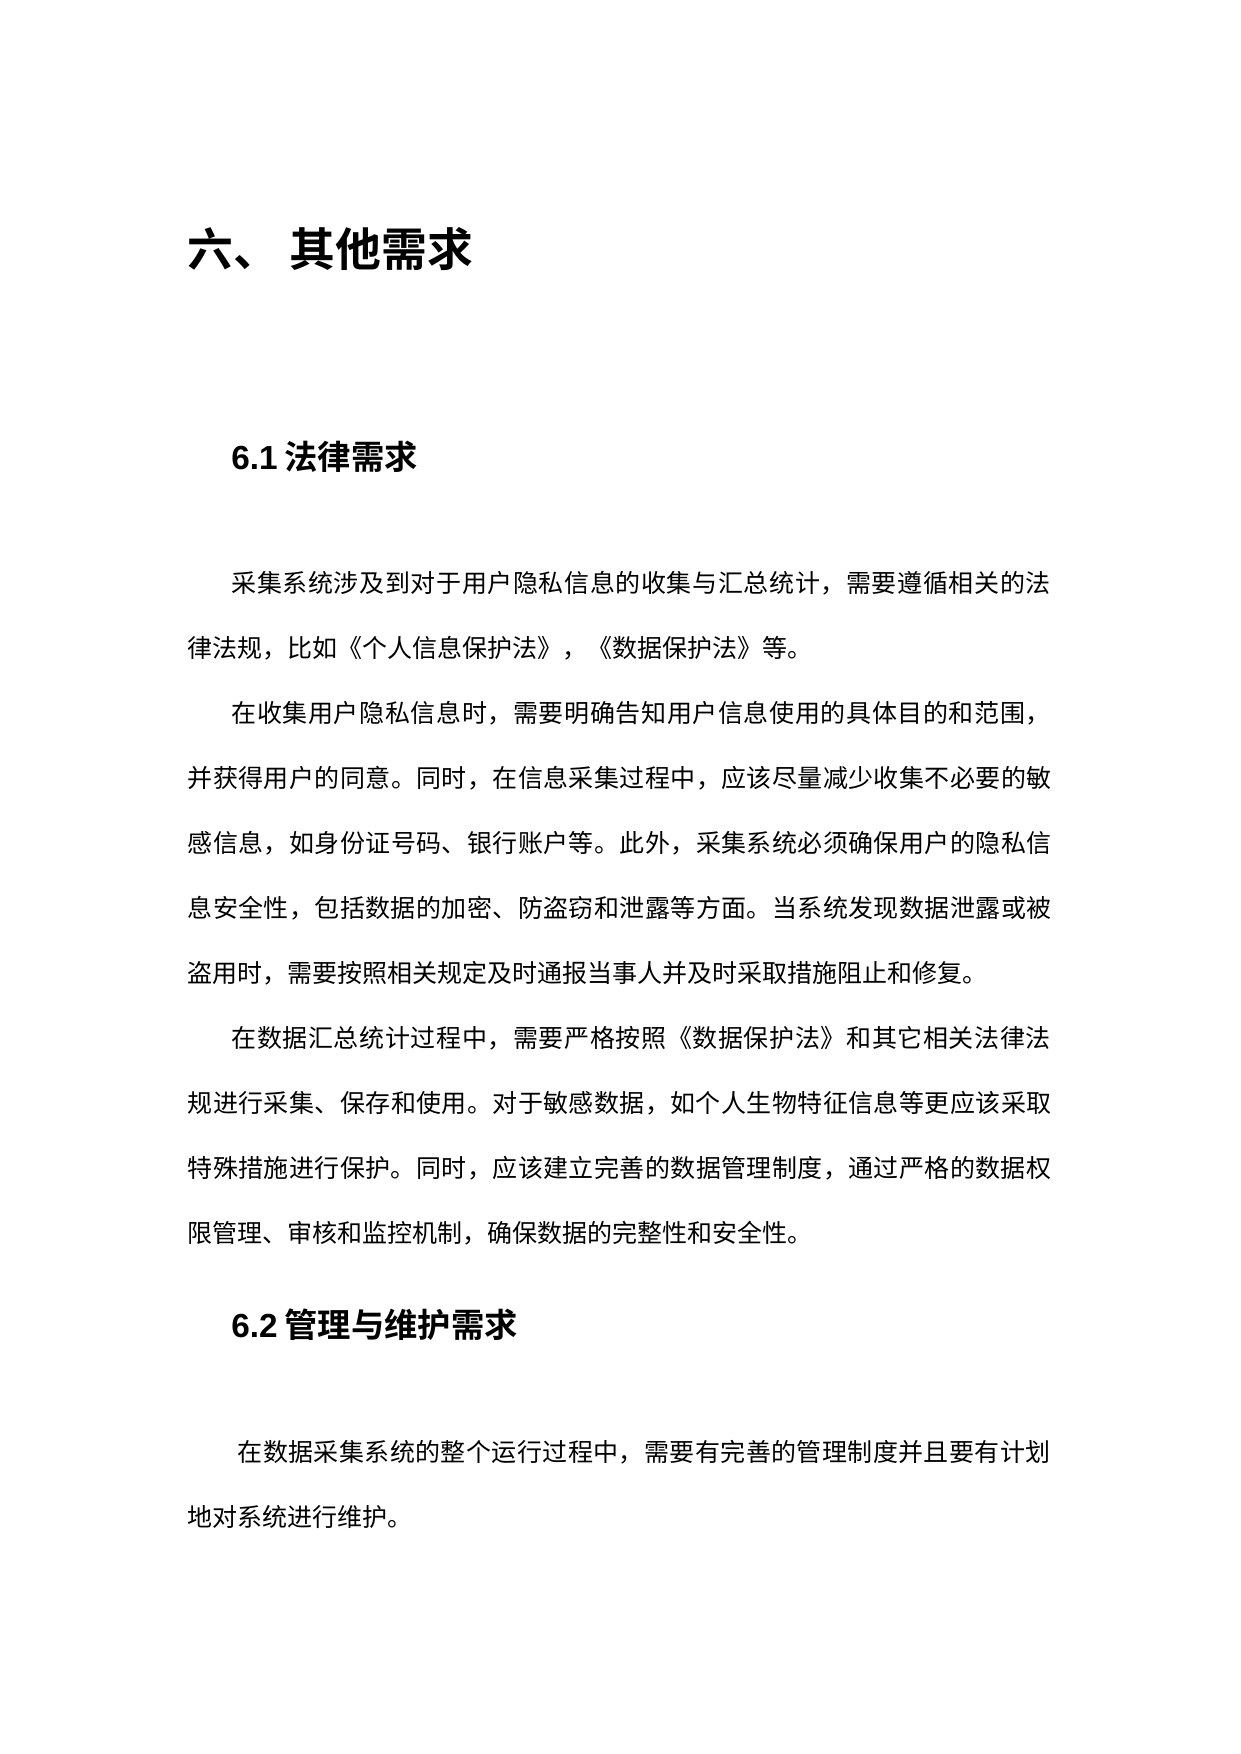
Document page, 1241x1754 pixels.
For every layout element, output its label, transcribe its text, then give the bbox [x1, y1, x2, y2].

text 在收集用户隐私信息时，需要明确告知用户信息使用的具体目的和范围，并获得用户的同意。同时，在信息采集过程中，应该尽量减少收集不必要的敏感信息，如身份证号码、银行账户等。此外，采集系统必须确保用户的隐私信息安全性，包括数据的加密、防盗窃和泄露等方面。当系统发现数据泄露或被盗用时，需要按照相关规定及时通报当事人并及时采取措施阻止和修复。 [187, 679, 1053, 1004]
text 在数据汇总统计过程中，需要严格按照《数据保护法》和其它相关法律法规进行采集、保存和使用。对于敏感数据，如个人生物特征信息等更应该采取特殊措施进行保护。同时，应该建立完善的数据管理制度，通过严格的数据权限管理、审核和监控机制，确保数据的完整性和安全性。 [187, 1004, 1053, 1264]
subtitle 其他需求 [187, 197, 1053, 295]
subtitle 6.1法律需求 [187, 422, 1053, 487]
text 在数据采集系统的整个运行过程中，需要有完善的管理制度并且要有计划地对系统进行维护。 [187, 1418, 1053, 1548]
text 采集系统涉及到对于用户隐私信息的收集与汇总统计，需要遵循相关的法律法规，比如《个人信息保护法》，《数据保护法》等。 [187, 549, 1053, 679]
subtitle 6.2管理与维护需求 [187, 1291, 1053, 1356]
